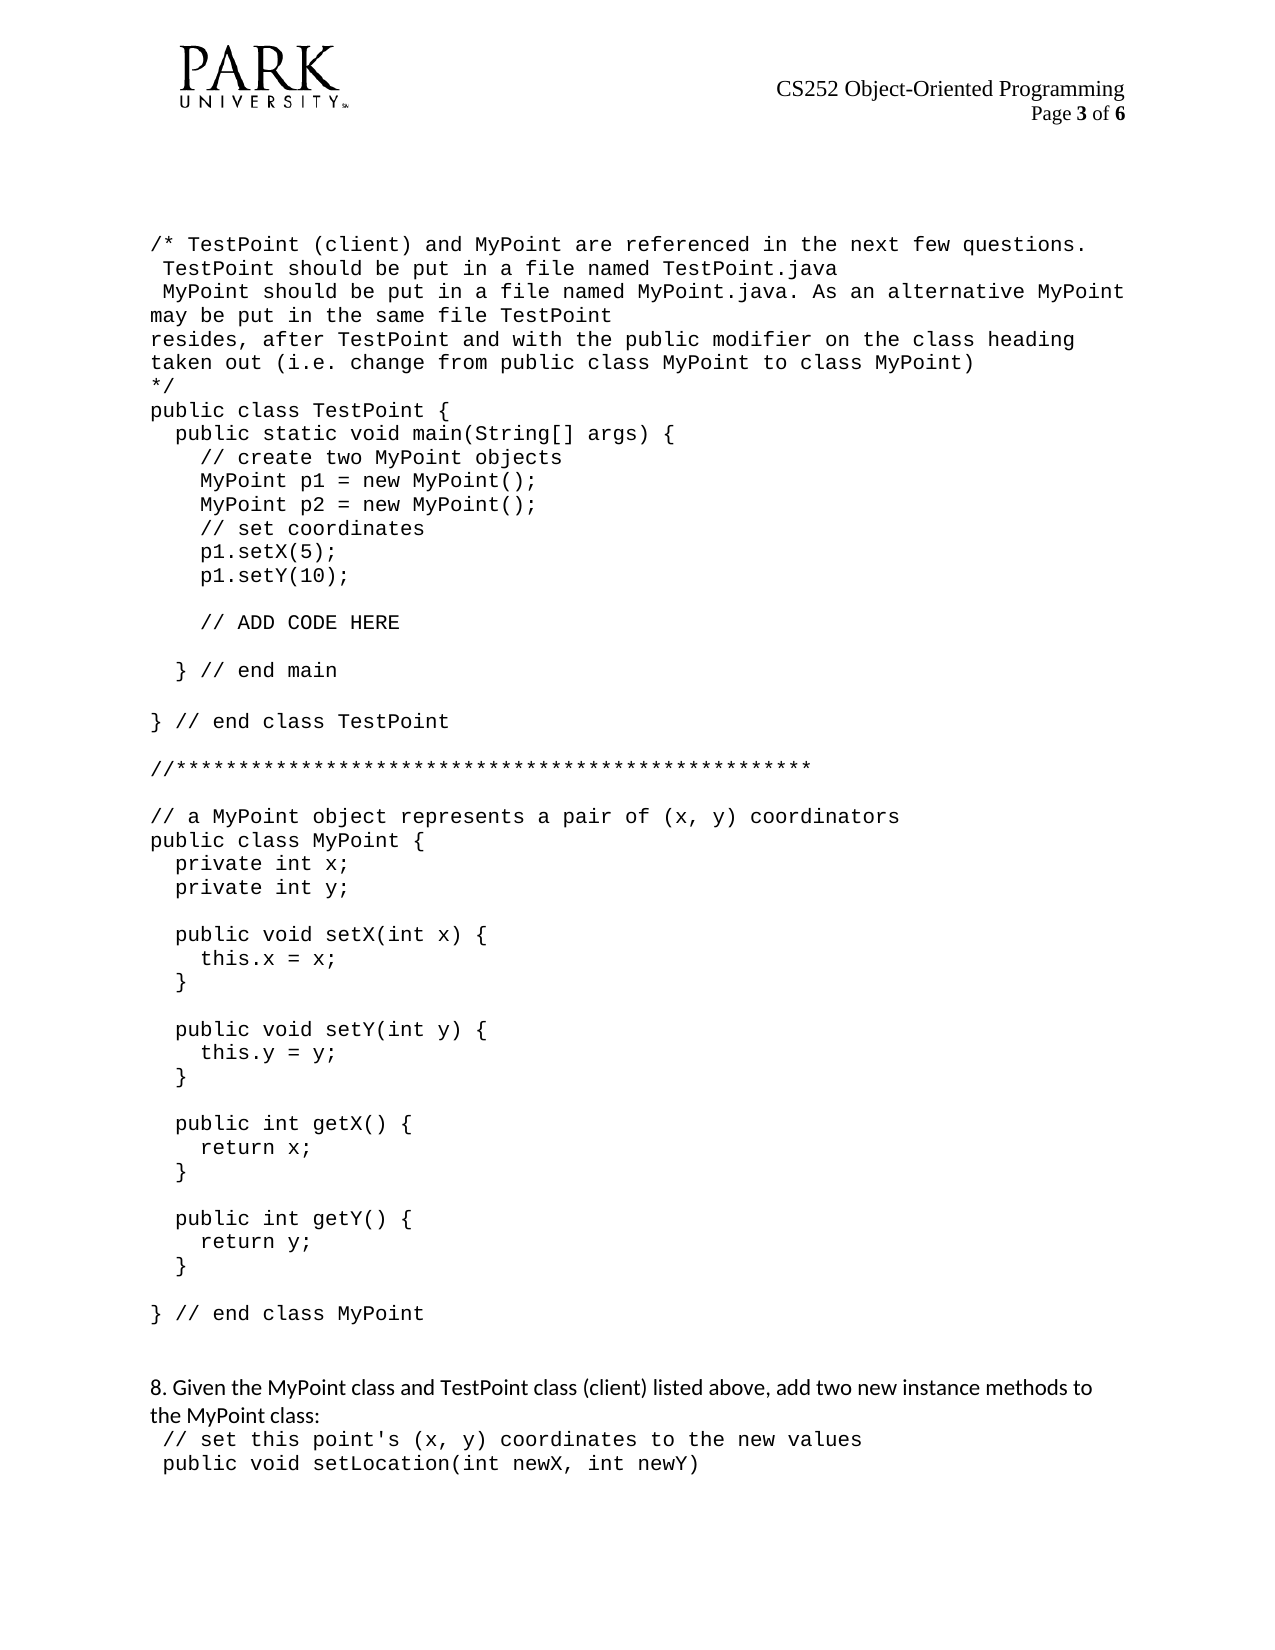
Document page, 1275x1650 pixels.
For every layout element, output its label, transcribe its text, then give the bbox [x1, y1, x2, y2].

text } public void setY(int y) { this.y = y; [150, 971, 1125, 1066]
text return y; [150, 1232, 1125, 1255]
text // ADD CODE HERE [150, 612, 1125, 636]
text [150, 1429, 1125, 1477]
text } public int getX() { [150, 1066, 1125, 1137]
text // a MyPoint object represents a pair of (x, y) coordinators public class MyPoint { private int x; private int y; public void setX(int x) { [150, 806, 1125, 948]
text } // end main [150, 636, 1125, 711]
text } // end class TestPoint [150, 711, 1125, 735]
text return x; [150, 1137, 1125, 1161]
text } } // end class MyPoint [150, 1255, 1125, 1326]
text 8. Given the MyPoint class and TestPoint class (client) listed above, add two new instance methods to the MyPoint class: [150, 1373, 1125, 1429]
text // set coordinates p1.setX(5); p1.setY(10); [150, 518, 1125, 589]
text this.x = x; [150, 948, 1125, 971]
text /* TestPoint (client) and MyPoint are referenced in the next few questions. TestPoint should be put in a file named TestPoint.java MyPoint should be put in a file named MyPoint.java. As an alternative MyPoint may be put in the same file TestPoint resides, after TestPoint and with the public modifier on the class heading taken out (i.e. change from public class MyPoint to class MyPoint) */ public class TestPoint { public static void main(String[] args) { // create two MyPoint objects MyPoint p1 = new MyPoint(); MyPoint p2 = new MyPoint(); [150, 234, 1125, 518]
picture [179, 45, 349, 108]
text } public int getY() { [150, 1161, 1125, 1232]
text //*************************************************** [150, 759, 1125, 782]
